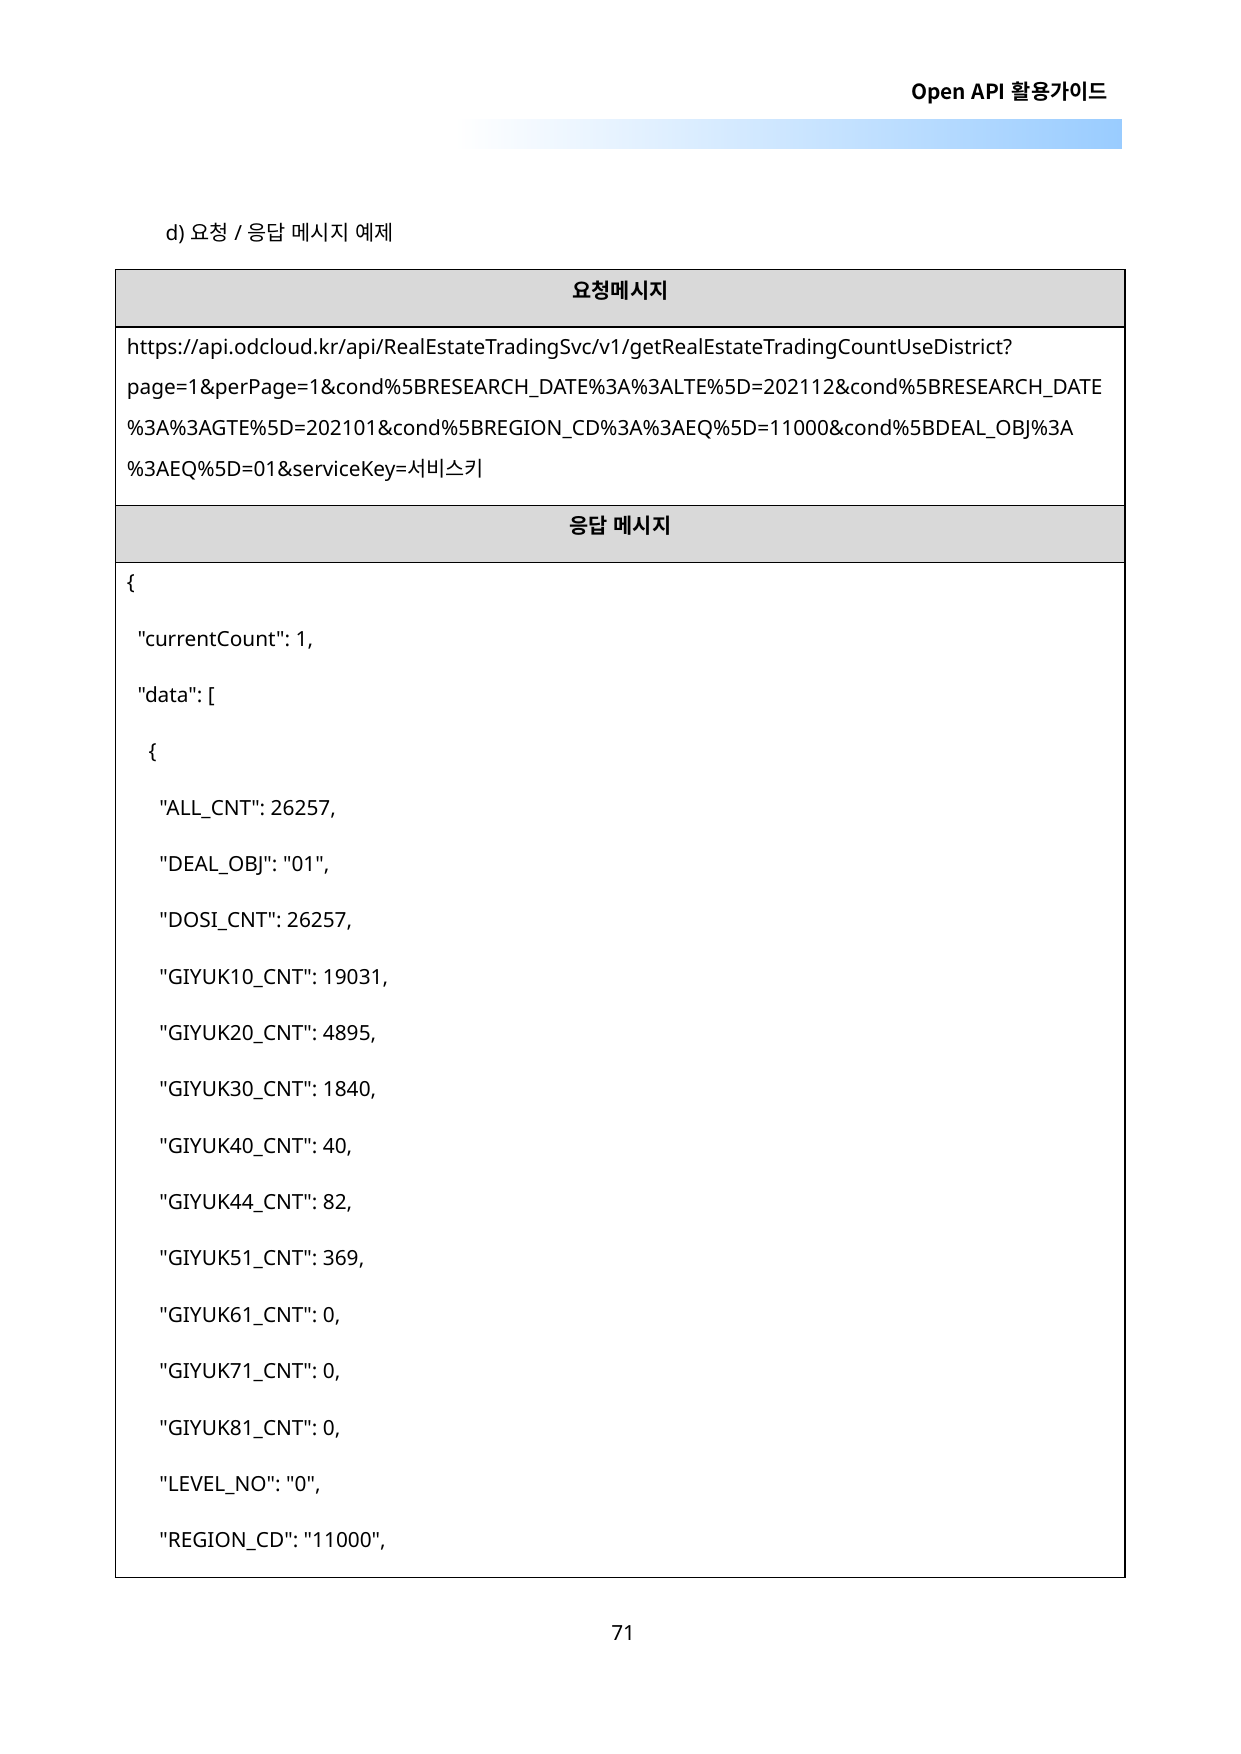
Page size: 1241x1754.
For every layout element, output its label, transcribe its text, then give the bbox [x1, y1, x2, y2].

subtitle 요청 / 응답 메시지 예제 [165, 213, 1122, 250]
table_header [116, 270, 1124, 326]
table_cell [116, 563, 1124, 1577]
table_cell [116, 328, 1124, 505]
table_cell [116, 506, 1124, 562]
